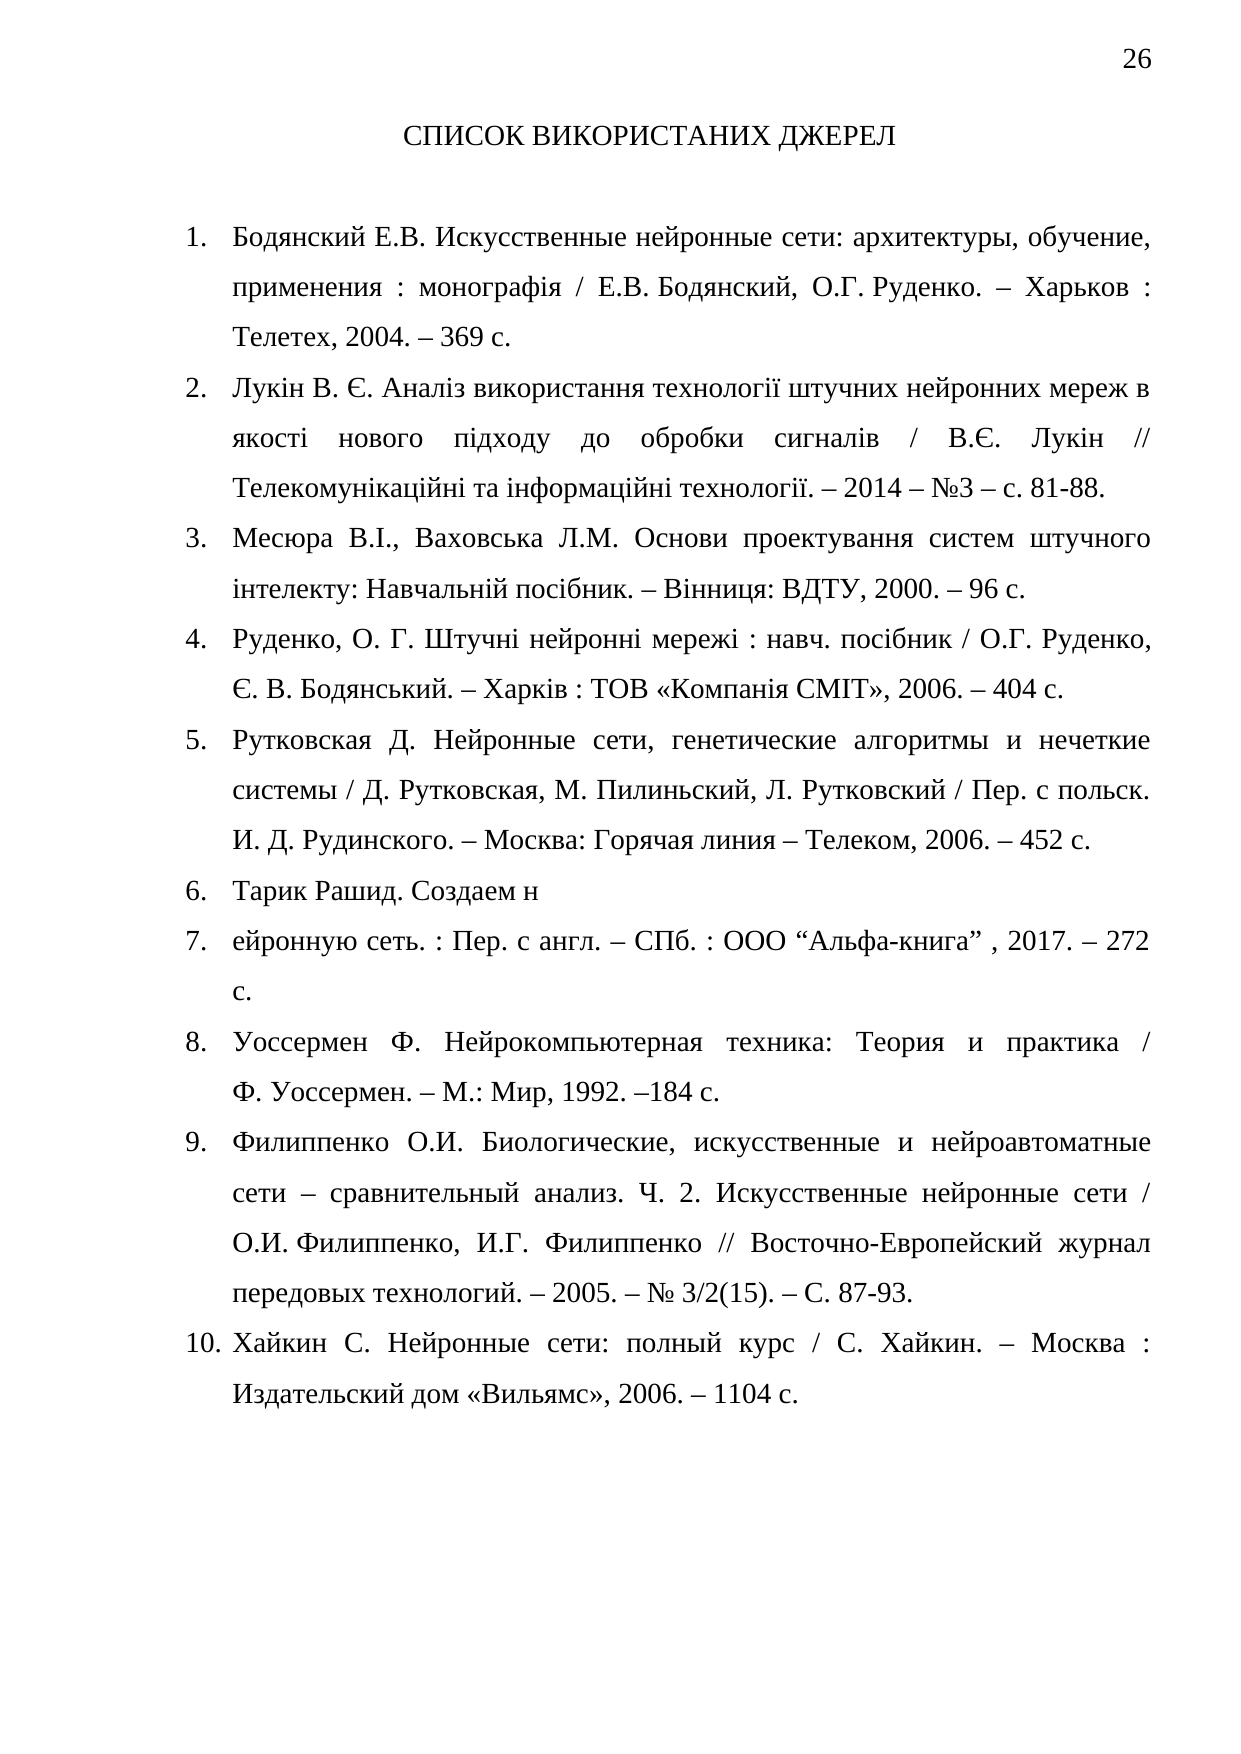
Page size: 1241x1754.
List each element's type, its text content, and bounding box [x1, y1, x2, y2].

list Месюра В.І., Ваховська Л.М. Основи проектування систем штучного інтелекту: Навчальній посібник. – Вінниця: ВДТУ, 2000. – 96 с. [185, 521, 1152, 604]
list Бодянский Е.В. Искусственные нейронные сети: архитектуры, обучение, применения : монографія / Е.В. Бодянский, О.Г. Руденко. – Харьков : Телетех, 2004. – 369 с. [185, 219, 1152, 353]
list Рутковская Д. Нейронные сети, генетические алгоритмы и нечеткие системы / Д. Рутковская, М. Пилиньский, Л. Рутковский / Пер. с польск. И. Д. Рудинского. – Москва: Горячая линия – Телеком, 2006. – 452 с. [185, 722, 1152, 856]
text СПИСОК ВИКОРИСТАНИХ ДЖЕРЕЛ [148, 118, 1152, 152]
list Руденко, О. Г. Штучні нейронні мережі : навч. посібник / О.Г. Руденко, Є. В. Бодянський. – Харків : ТОВ «Компанія СМІТ», 2006. – 404 с. [185, 621, 1152, 705]
list Уоссермен Ф. Нейрокомпьютерная техника: Теория и практика / Ф. Уоссермен. – М.: Мир, 1992. –184 c. [185, 1024, 1152, 1108]
list Лукін В. Є. Аналіз використання технології штучних нейронних мереж в якості нового підходу до обробки сигналів / В.Є. Лукін // Телекомунікаційні та інформаційні технології. – 2014 – №3 – с. 81-88. [185, 370, 1152, 504]
list ейронную сеть. : Пер. с англ. – СПб. : ООО “Альфа-книга” , 2017. – 272 с. [185, 923, 1152, 1007]
list Хайкин С. Нейронные сети: полный курс / С. Хайкин. – Москва : Издательский дом «Вильямс», 2006. – 1104 с. [185, 1326, 1152, 1409]
list Тарик Рашид. Создаем н [185, 873, 1152, 906]
list Филиппенко О.И. Биологические, искусственные и нейроавтоматные сети – сравнительный анализ. Ч. 2. Искусственные нейронные сети / О.И. Филиппенко, И.Г. Филиппенко // Восточно-Европейский журнал передовых технологий. – 2005. – № 3/2(15). – С. 87-93. [185, 1124, 1152, 1309]
